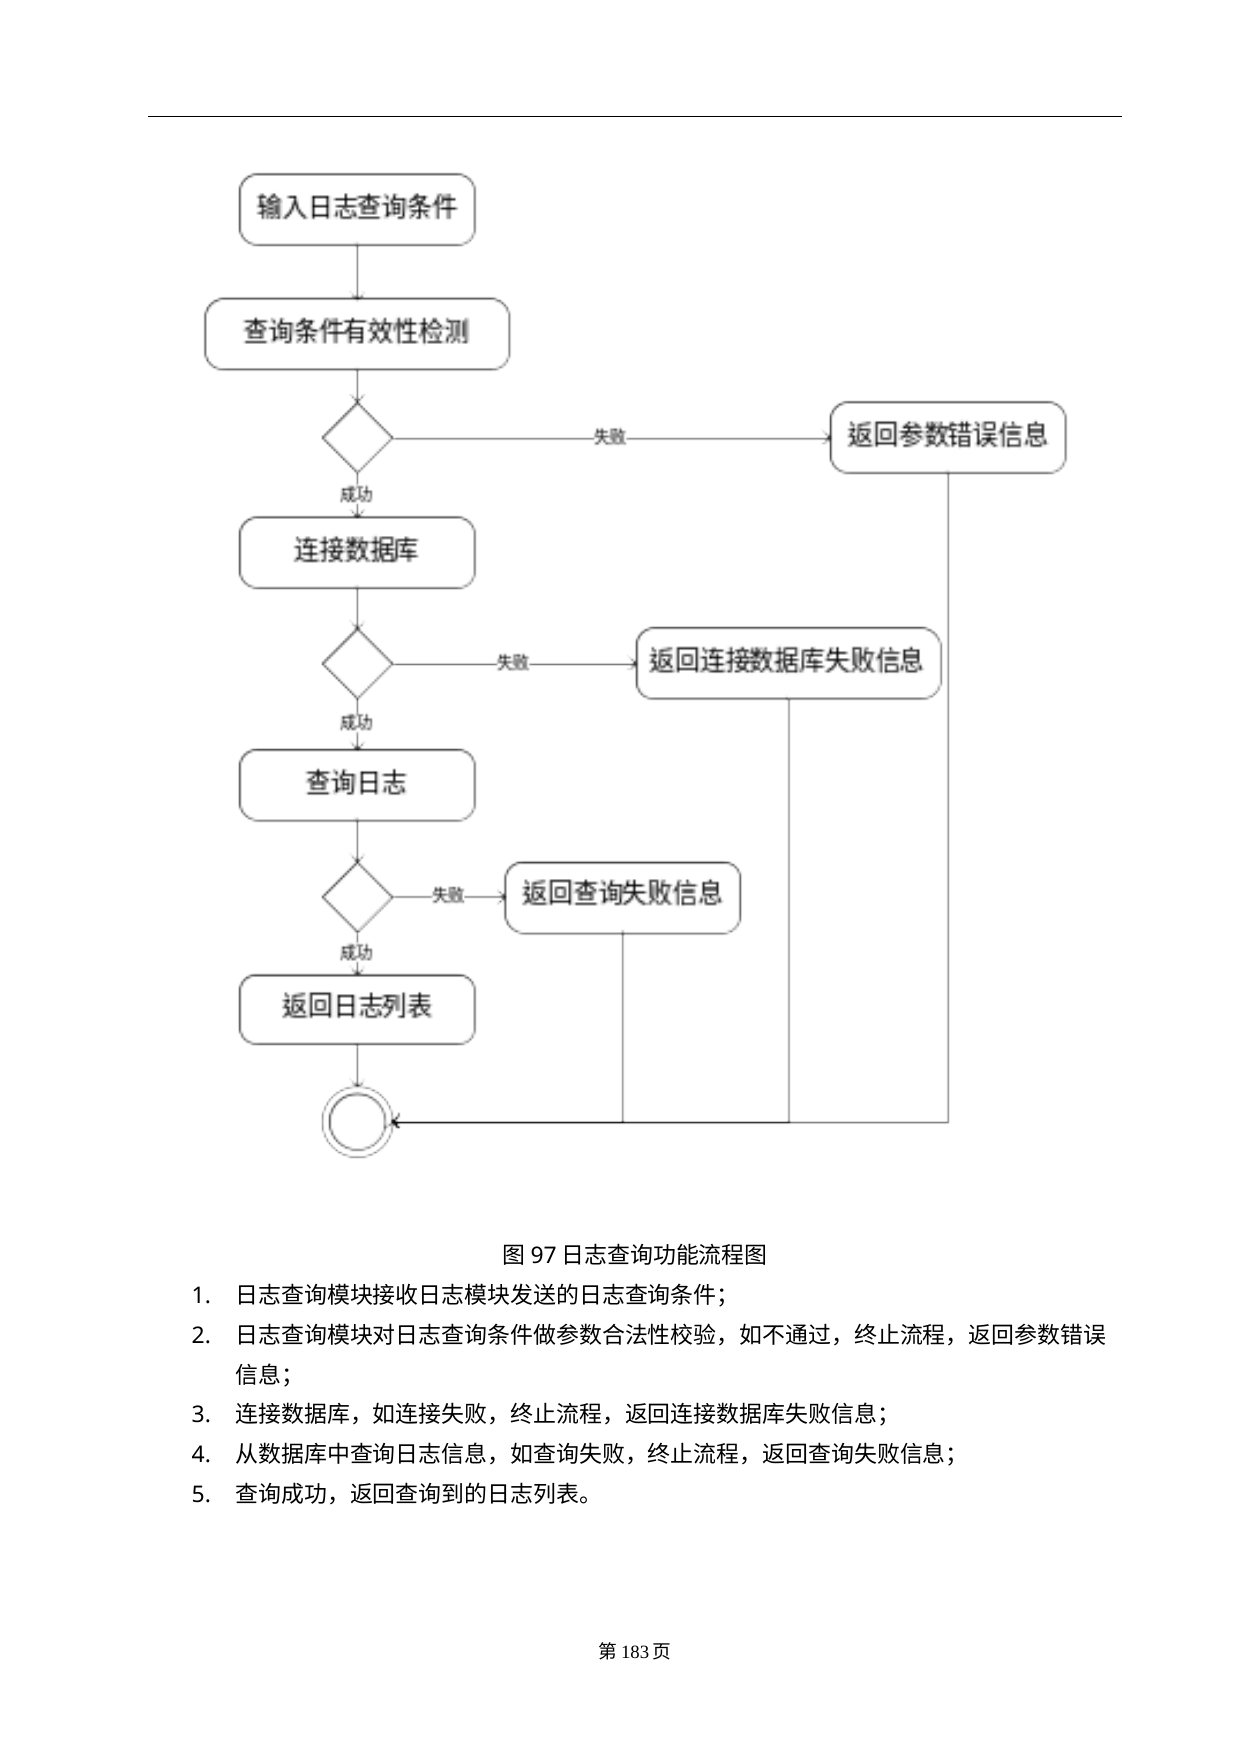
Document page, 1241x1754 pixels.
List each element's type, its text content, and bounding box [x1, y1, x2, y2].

list 连接数据库，如连接失败，终止流程，返回连接数据库失败信息； [191, 1393, 1122, 1433]
list 日志查询模块接收日志模块发送的日志查询条件； [191, 1274, 1122, 1313]
text 图 97日志查询功能流程图 [148, 1234, 1122, 1274]
list 日志查询模块对日志查询条件做参数合法性校验，如不通过，终止流程，返回参数错误信息； [191, 1313, 1122, 1393]
list 查询成功，返回查询到的日志列表。 [191, 1472, 1122, 1512]
list 从数据库中查询日志信息，如查询失败，终止流程，返回查询失败信息； [191, 1433, 1122, 1472]
